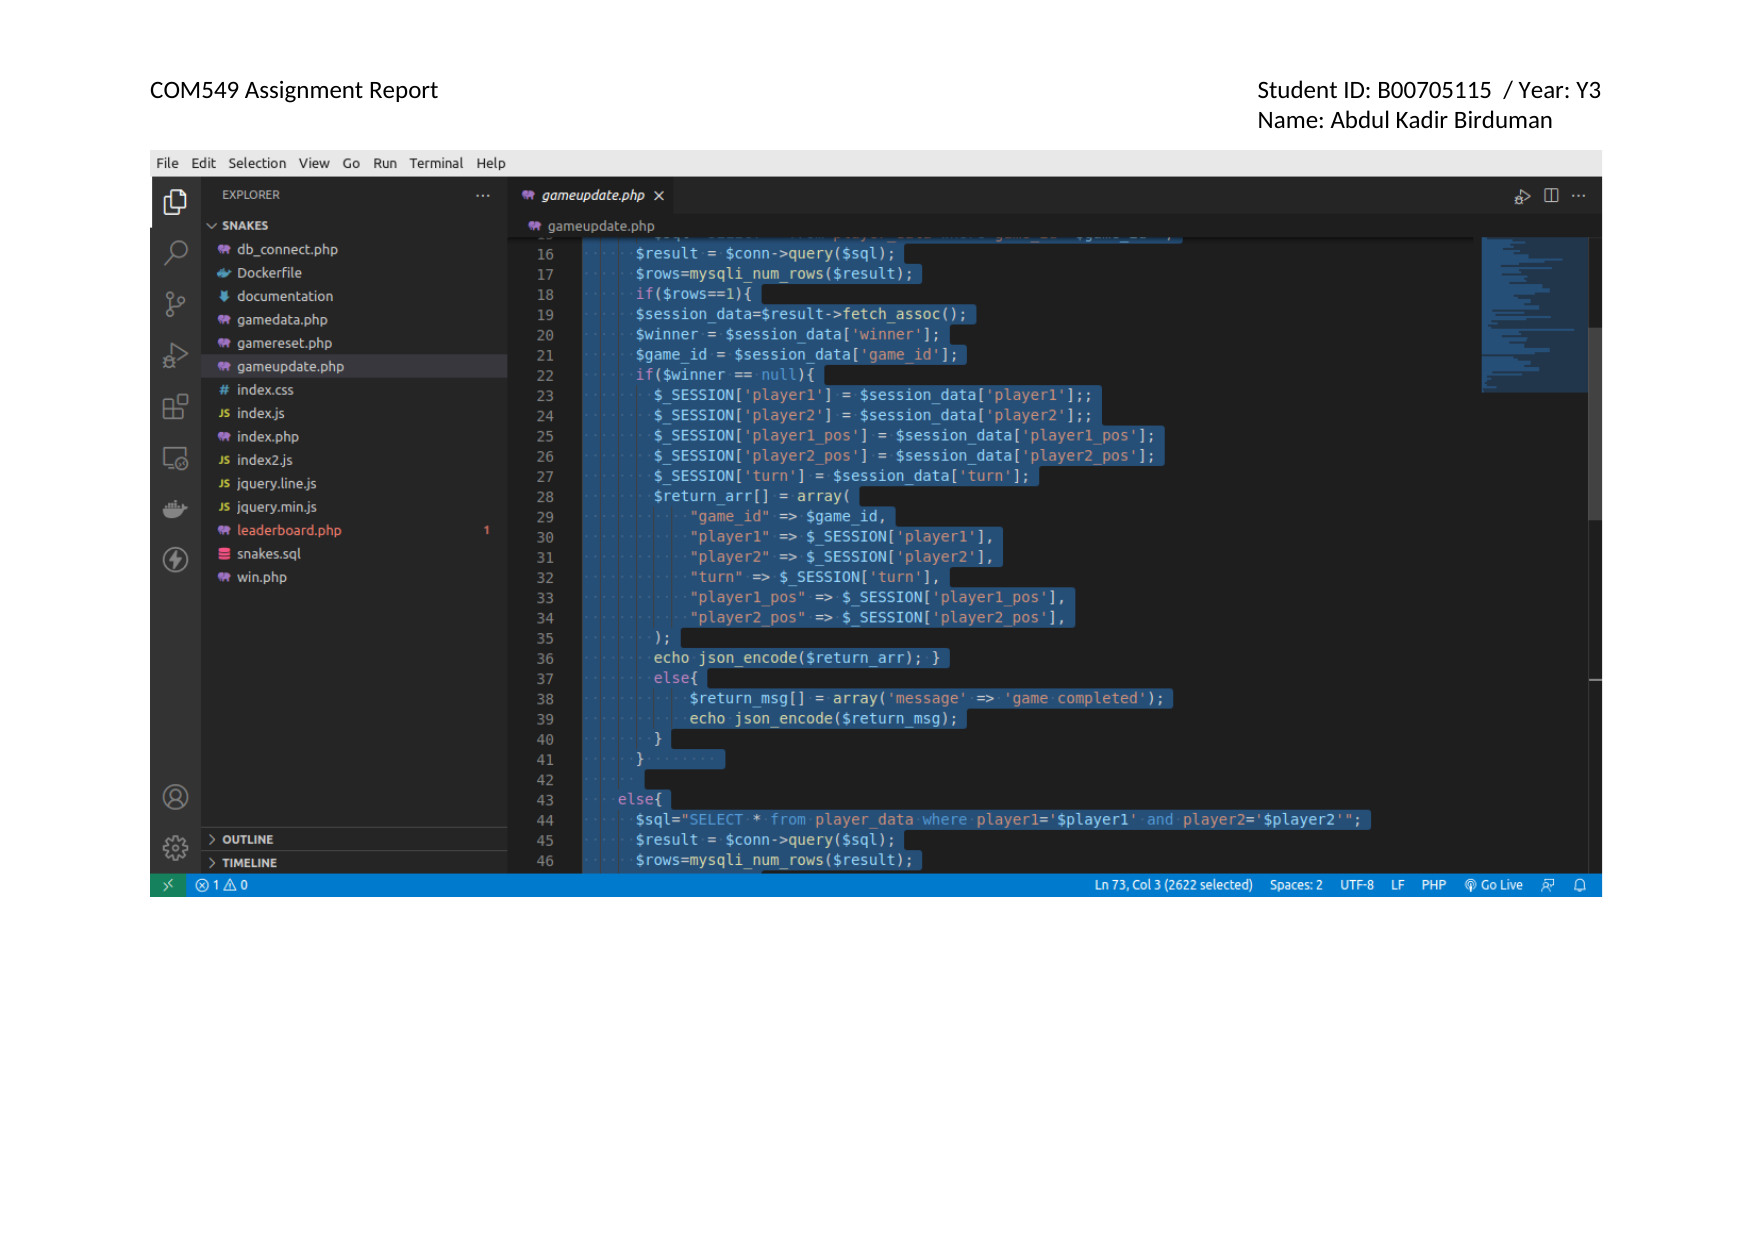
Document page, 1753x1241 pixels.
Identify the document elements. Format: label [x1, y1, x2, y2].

picture [150, 150, 1603, 897]
